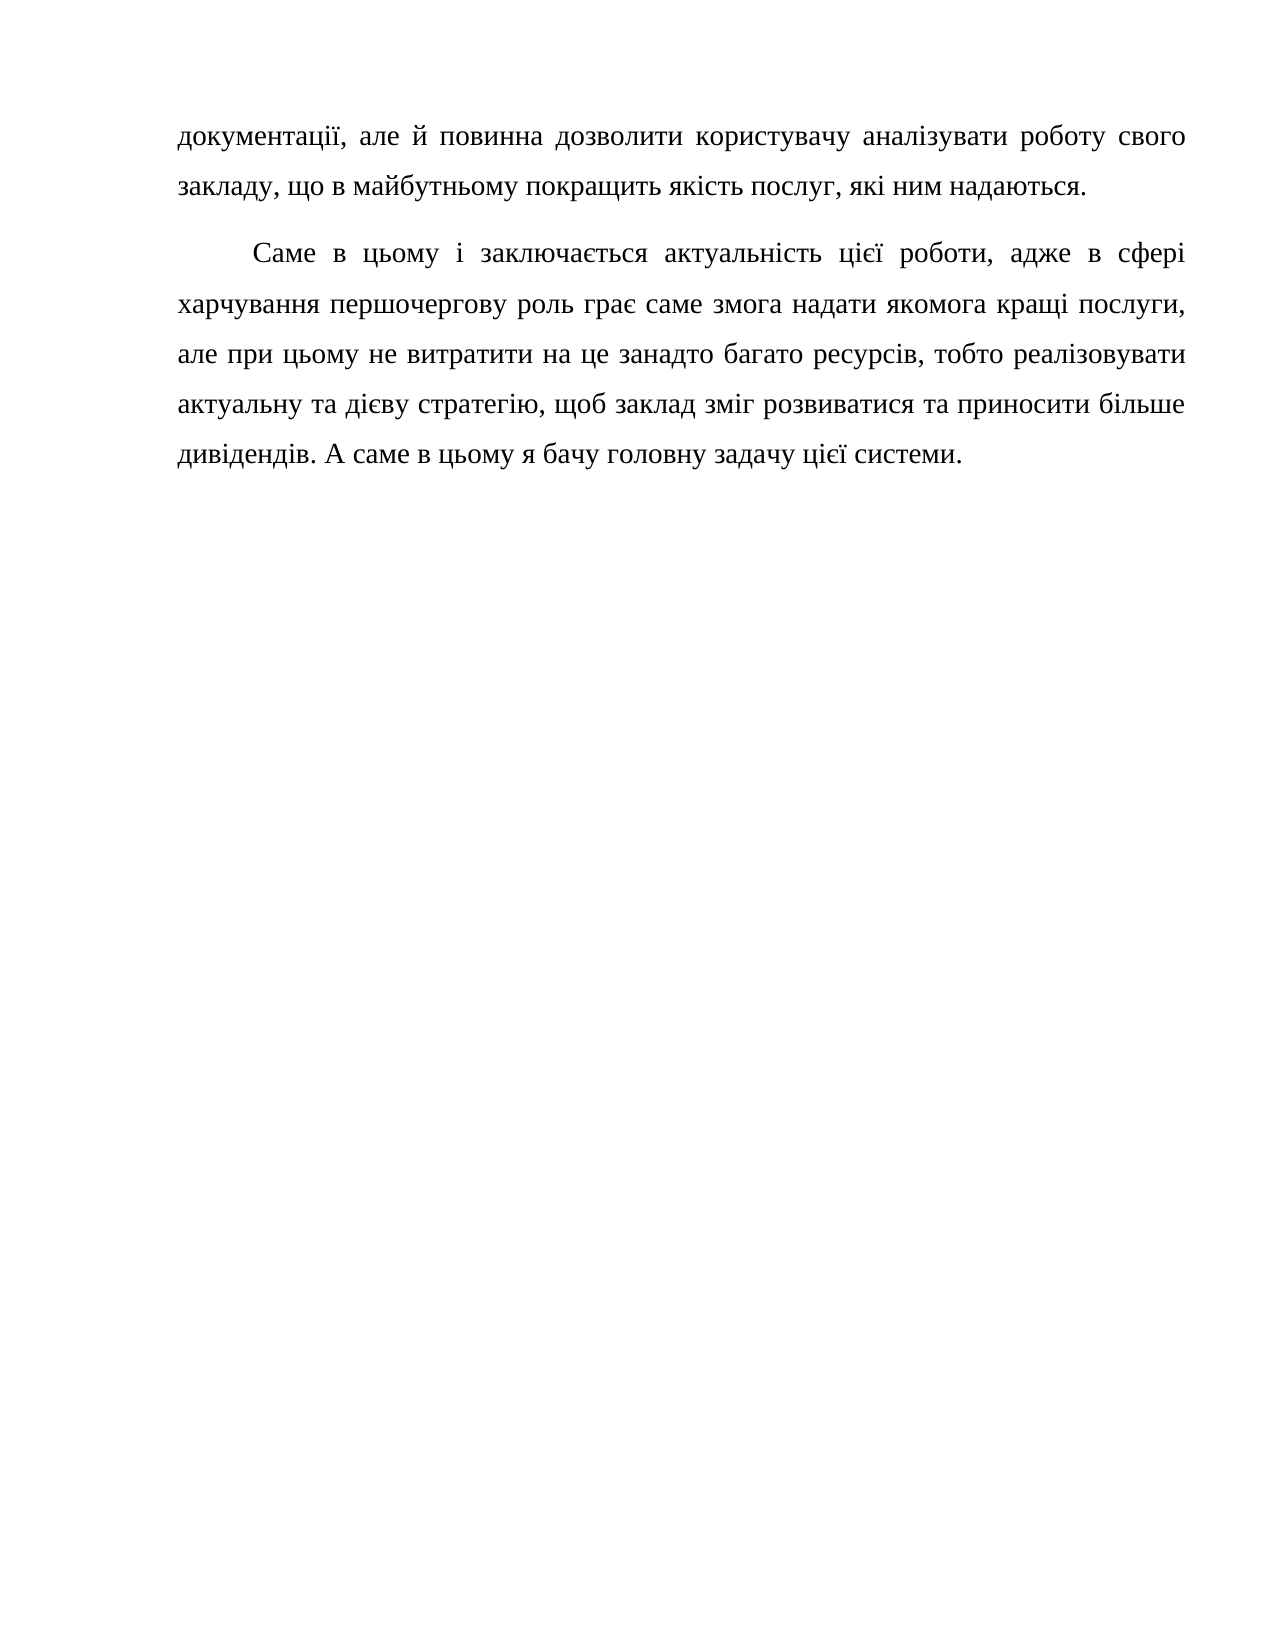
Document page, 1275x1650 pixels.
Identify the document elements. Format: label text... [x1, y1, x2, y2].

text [177, 118, 1186, 202]
text Саме в цьому і заключається актуальність цієї роботи, адже в сфері харчування першочергову роль грає саме змога надати якомога кращі послуги, але при цьому не витратити на це занадто багато ресурсів, тобто реалізовувати актуальну та дієву стратегію, щоб заклад зміг розвиватися та приносити більше дивідендів. А саме в цьому я бачу головну задачу цієї системи. [177, 235, 1186, 470]
